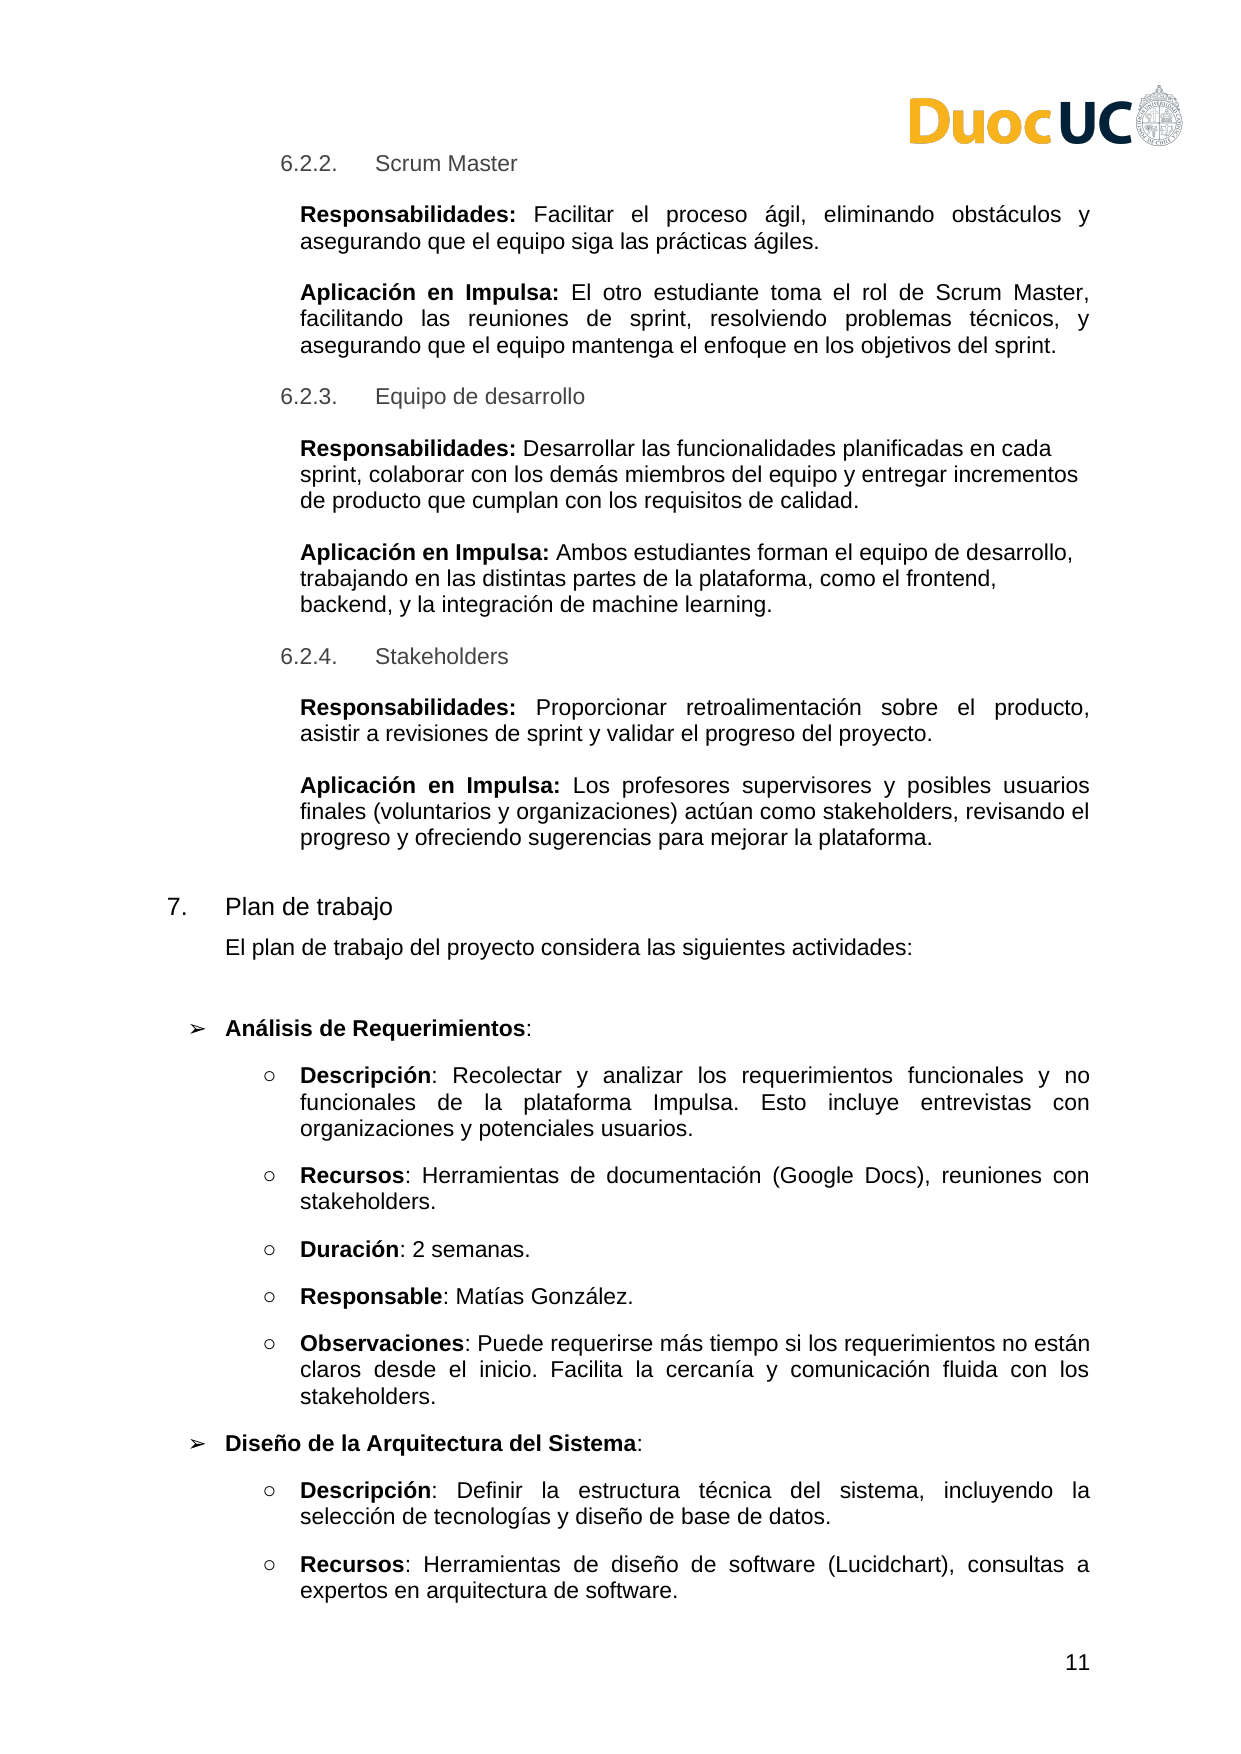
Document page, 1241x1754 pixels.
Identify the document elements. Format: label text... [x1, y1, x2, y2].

list Descripción: Definir la estructura técnica del sistema, incluyendo la selección de tecnologías y diseño de base de datos. [262, 1477, 1090, 1530]
text Responsabilidades: Facilitar el proceso ágil, eliminando obstáculos y asegurando que el equipo siga las prácticas ágiles. [300, 201, 1090, 254]
picture [906, 81, 1186, 150]
list Descripción: Recolectar y analizar los requerimientos funcionales y no funcionales de la plataforma Impulsa. Esto incluye entrevistas con organizaciones y potenciales usuarios. [262, 1062, 1090, 1141]
subtitle Scrum Master [337, 150, 1090, 176]
list Observaciones: Puede requerirse más tiempo si los requerimientos no están claros desde el inicio. Facilita la cercanía y comunicación fluida con los stakeholders. [262, 1330, 1090, 1409]
text Aplicación en Impulsa: Los profesores supervisores y posibles usuarios finales (voluntarios y organizaciones) actúan como stakeholders, revisando el progreso y ofreciendo sugerencias para mejorar la plataforma. [300, 772, 1090, 851]
list Responsable: Matías González. [262, 1283, 1090, 1309]
text Aplicación en Impulsa: El otro estudiante toma el rol de Scrum Master, facilitando las reuniones de sprint, resolviendo problemas técnicos, y asegurando que el equipo mantenga el enfoque en los objetivos del sprint. [300, 279, 1090, 358]
text Responsabilidades: Desarrollar las funcionalidades planificadas en cada sprint, colaborar con los demás miembros del equipo y entregar incrementos de producto que cumplan con los requisitos de calidad. [300, 434, 1090, 513]
text Aplicación en Impulsa: Ambos estudiantes forman el equipo de desarrollo, trabajando en las distintas partes de la plataforma, como el frontend, backend, y la integración de machine learning. [300, 538, 1090, 618]
list Recursos: Herramientas de diseño de software (Lucidchart), consultas a expertos en arquitectura de software. [262, 1551, 1090, 1603]
list Análisis de Requerimientos: [187, 1015, 1090, 1041]
text El plan de trabajo del proyecto considera las siguientes actividades: [225, 934, 1090, 960]
subtitle Stakeholders [337, 643, 1090, 669]
list Duración: 2 semanas. [262, 1236, 1090, 1262]
subtitle Equipo de desarrollo [337, 383, 1090, 409]
subtitle Plan de trabajo [187, 892, 1090, 921]
text Responsabilidades: Proporcionar retroalimentación sobre el producto, asistir a revisiones de sprint y validar el progreso del proyecto. [300, 694, 1090, 747]
list Diseño de la Arquitectura del Sistema: [187, 1430, 1090, 1456]
list Recursos: Herramientas de documentación (Google Docs), reuniones con stakeholders. [262, 1162, 1090, 1215]
